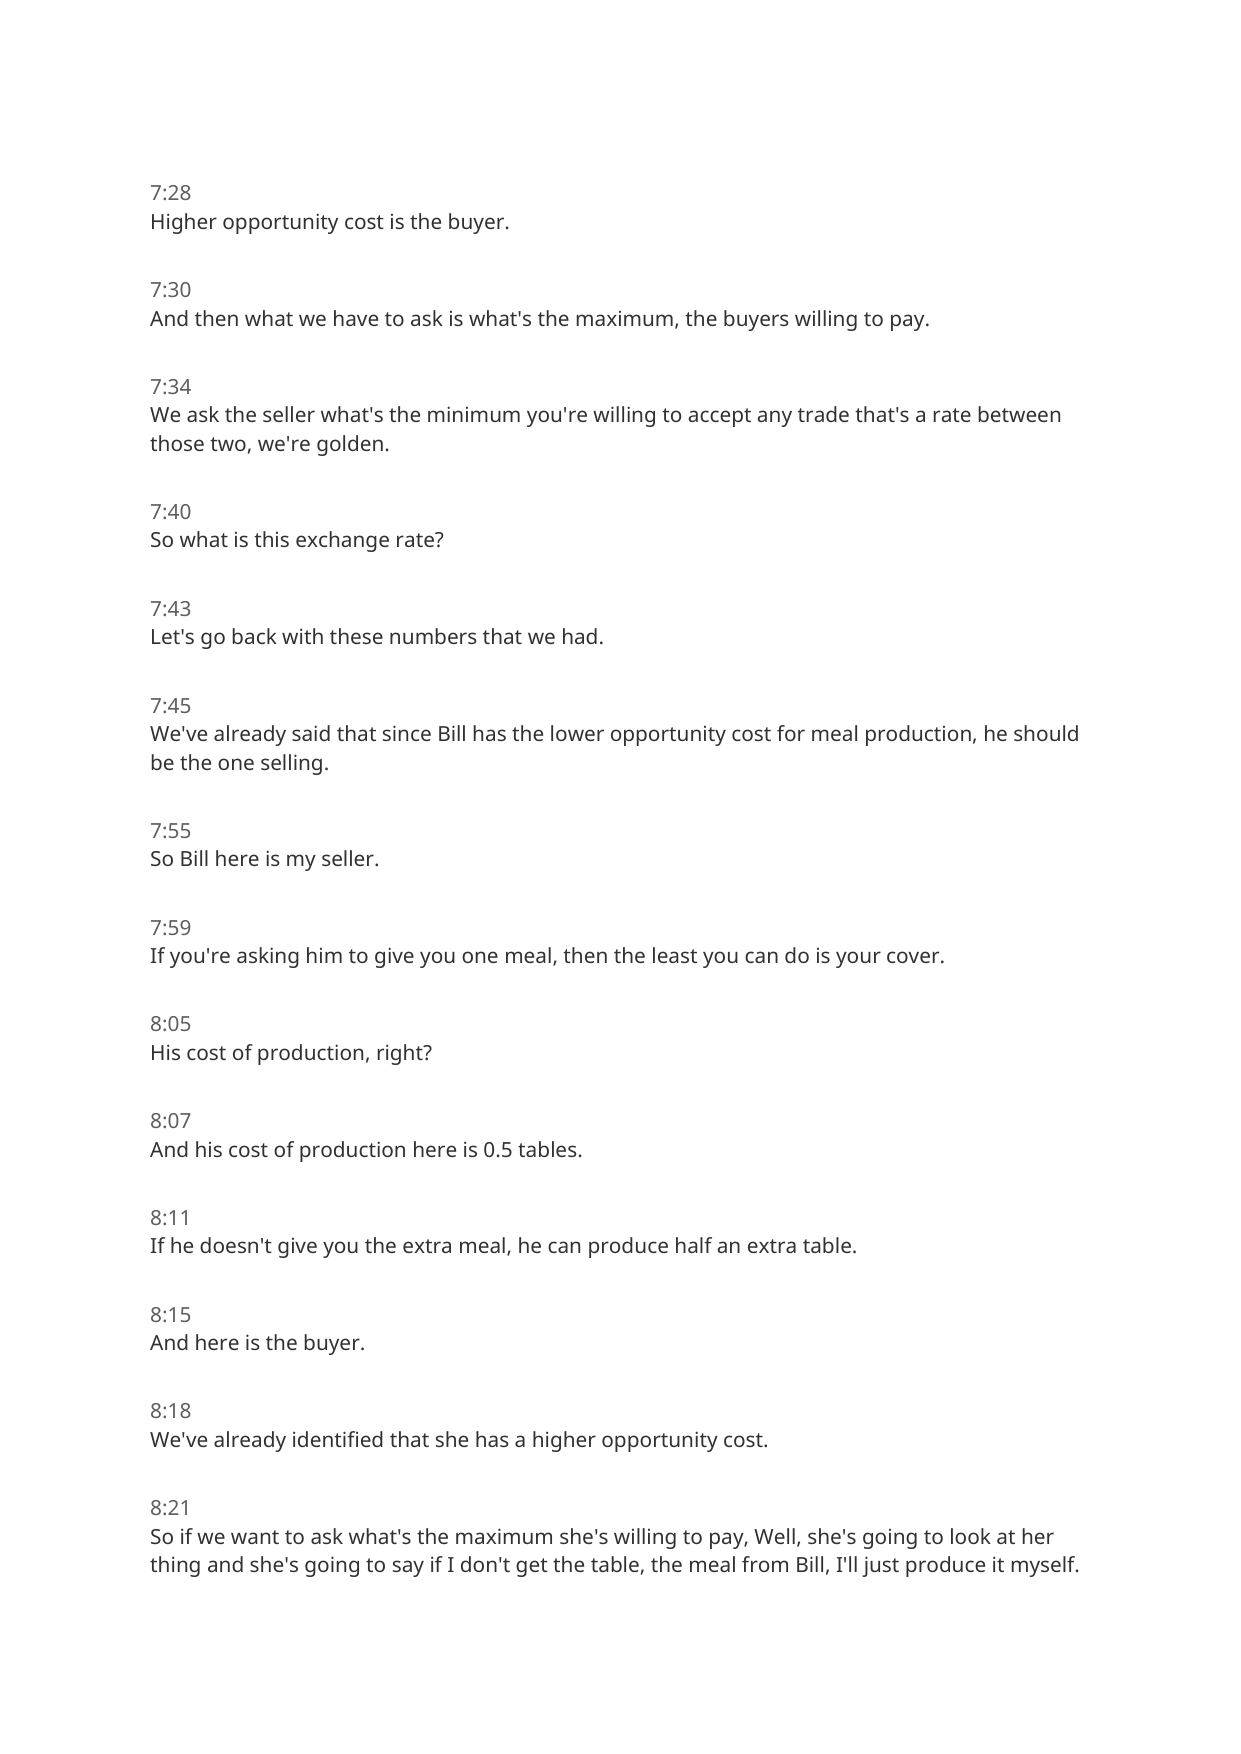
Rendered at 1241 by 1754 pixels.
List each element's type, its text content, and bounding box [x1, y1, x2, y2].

text 7:55 So Bill here is my seller. [150, 787, 1090, 873]
text 8:11 If he doesn't give you the extra meal, he can produce half an extra table. [150, 1174, 1090, 1260]
text 7:45 We've already said that since Bill has the lower opportunity cost for meal production, he should be the one selling. [150, 662, 1090, 776]
text 7:59 If you're asking him to give you one meal, then the least you can do is your cover. [150, 884, 1090, 969]
text 7:40 So what is this exchange rate? [150, 469, 1090, 554]
text 8:07 And his cost of production here is 0.5 tables. [150, 1078, 1090, 1163]
text 8:15 And here is the buyer. [150, 1271, 1090, 1357]
text 7:43 Let's go back with these numbers that we had. [150, 566, 1090, 651]
text 8:21 So if we want to ask what's the maximum she's willing to pay, Well, she's going to look at her thing and she's going to say if I don't get the table, the meal from Bill, I'll just produce it myself. [150, 1465, 1090, 1579]
text 7:30 And then what we have to ask is what's the maximum, the buyers willing to pay. [150, 247, 1090, 332]
text 8:18 We've already identified that she has a higher opportunity cost. [150, 1368, 1090, 1453]
text 7:28 Higher opportunity cost is the buyer. [150, 150, 1090, 235]
text 8:05 His cost of production, right? [150, 981, 1090, 1066]
text 7:34 We ask the seller what's the minimum you're willing to accept any trade that's a rate between those two, we're golden. [150, 343, 1090, 457]
